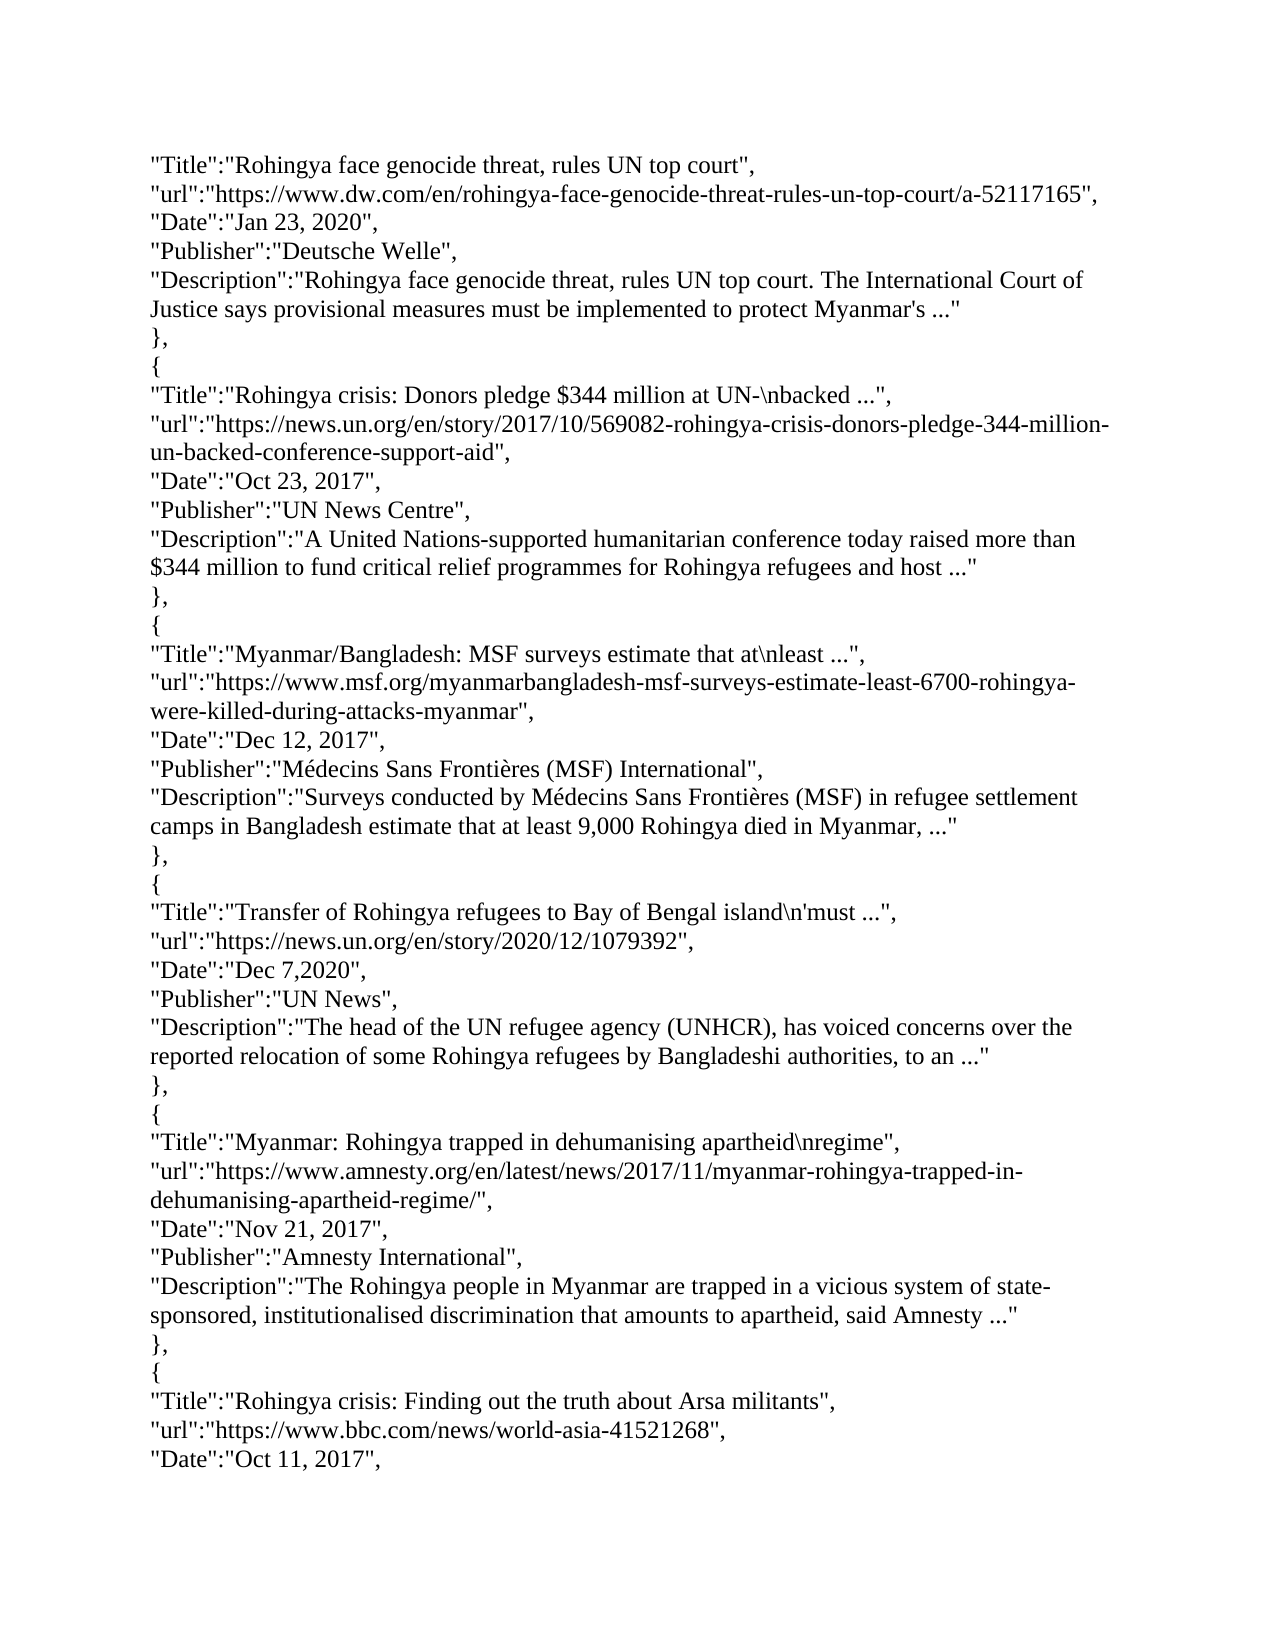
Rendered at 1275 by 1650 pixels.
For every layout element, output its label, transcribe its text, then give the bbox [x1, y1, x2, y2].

text "Publisher":"Amnesty International", [150, 1242, 1125, 1271]
text "Publisher":"Médecins Sans Frontières (MSF) International", [150, 754, 1125, 782]
text }, [150, 322, 1125, 351]
text "Title":"Myanmar/Bangladesh: MSF surveys estimate that at\nleast ...", [150, 639, 1125, 667]
text "Date":"Dec 7,2020", [150, 955, 1125, 984]
text }, [150, 840, 1125, 869]
text "Title":"Rohingya face genocide threat, rules UN top court", [150, 150, 1125, 179]
text }, [150, 1070, 1125, 1099]
text "Title":"Transfer of Rohingya refugees to Bay of Bengal island\n'must ...", [150, 897, 1125, 926]
text "Date":"Oct 23, 2017", [150, 466, 1125, 495]
text "Description":"A United Nations-supported humanitarian conference today raised more than $344 million to fund critical relief programmes for Rohingya refugees and host ..." [150, 524, 1125, 581]
text "Description":"Rohingya face genocide threat, rules UN top court. The International Court of Justice says provisional measures must be implemented to protect Myanmar's ..." [150, 265, 1125, 322]
text "url":"https://www.msf.org/myanmarbangladesh-msf-surveys-estimate-least-6700-rohingya-were-killed-during-attacks-myanmar", [150, 667, 1125, 725]
text "Title":"Rohingya crisis: Finding out the truth about Arsa militants", [150, 1386, 1125, 1415]
text "Description":"The Rohingya people in Myanmar are trapped in a vicious system of state-sponsored, institutionalised discrimination that amounts to apartheid, said Amnesty ..." [150, 1271, 1125, 1329]
text "Title":"Rohingya crisis: Donors pledge $344 million at UN-\nbacked ...", [150, 380, 1125, 409]
text "Publisher":"Deutsche Welle", [150, 236, 1125, 265]
text "Description":"Surveys conducted by Médecins Sans Frontières (MSF) in refugee settlement camps in Bangladesh estimate that at least 9,000 Rohingya died in Myanmar, ..." [150, 782, 1125, 840]
text "Title":"Myanmar: Rohingya trapped in dehumanising apartheid\nregime", [150, 1127, 1125, 1156]
text "Date":"Nov 21, 2017", [150, 1214, 1125, 1242]
text "url":"https://news.un.org/en/story/2020/12/1079392", [150, 926, 1125, 955]
text "Date":"Jan 23, 2020", [150, 207, 1125, 236]
text }, [150, 581, 1125, 610]
text "url":"https://www.dw.com/en/rohingya-face-genocide-threat-rules-un-top-court/a-52117165", [150, 179, 1125, 207]
text "Date":"Dec 12, 2017", [150, 725, 1125, 754]
text "Description":"The head of the UN refugee agency (UNHCR), has voiced concerns over the reported relocation of some Rohingya refugees by Bangladeshi authorities, to an ..." [150, 1012, 1125, 1070]
text "url":"https://www.amnesty.org/en/latest/news/2017/11/myanmar-rohingya-trapped-in-dehumanising-apartheid-regime/", [150, 1156, 1125, 1214]
text "Date":"Oct 11, 2017", [150, 1444, 1125, 1472]
text { [150, 610, 1125, 639]
text "url":"https://www.bbc.com/news/world-asia-41521268", [150, 1415, 1125, 1444]
text }, [150, 1329, 1125, 1357]
text { [150, 1099, 1125, 1127]
text "url":"https://news.un.org/en/story/2017/10/569082-rohingya-crisis-donors-pledge-344-million-un-backed-conference-support-aid", [150, 409, 1125, 466]
text { [150, 869, 1125, 897]
text "Publisher":"UN News Centre", [150, 495, 1125, 524]
text { [150, 351, 1125, 380]
text "Publisher":"UN News", [150, 984, 1125, 1012]
text { [150, 1357, 1125, 1386]
